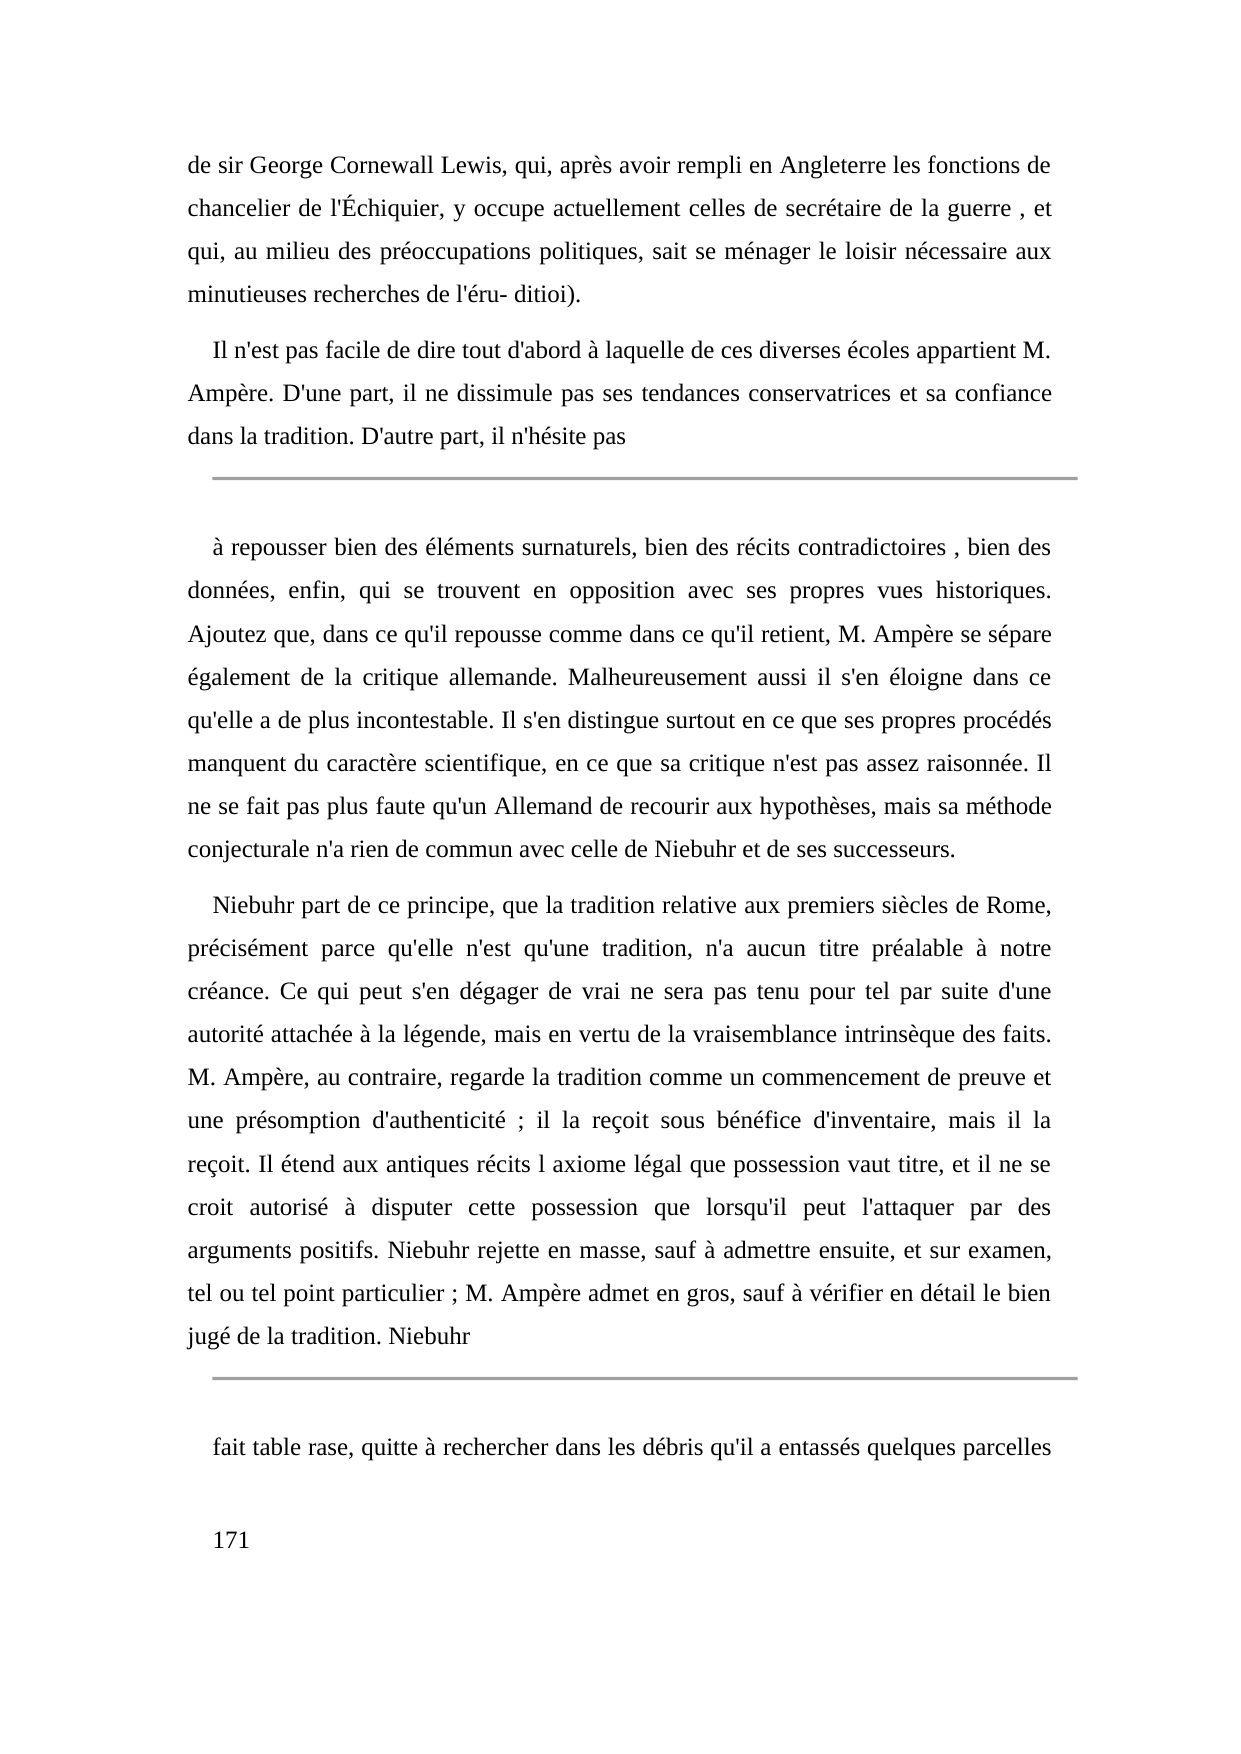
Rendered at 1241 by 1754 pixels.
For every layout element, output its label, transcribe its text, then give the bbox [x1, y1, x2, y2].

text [187, 150, 1053, 308]
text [187, 1432, 1053, 1461]
text à repousser bien des éléments surnaturels, bien des récits contradictoires , bien des données, enfin, qui se trouvent en opposition avec ses propres vues historiques. Ajoutez que, dans ce qu'il repousse comme dans ce qu'il retient, M. Ampère se sépare également de la critique allemande. Malheureusement aussi il s'en éloigne dans ce qu'elle a de plus incontestable. Il s'en distingue surtout en ce que ses propres procédés manquent du caractère scientifique, en ce que sa critique n'est pas assez raisonnée. Il ne se fait pas plus faute qu'un Allemand de recourir aux hypothèses, mais sa méthode conjecturale n'a rien de commun avec celle de Niebuhr et de ses successeurs. [187, 532, 1053, 863]
text Il n'est pas facile de dire tout d'abord à laquelle de ces diverses écoles appartient M. Ampère. D'une part, il ne dissimule pas ses tendances conservatrices et sa confiance dans la tradition. D'autre part, il n'hésite pas [187, 335, 1053, 450]
text Niebuhr part de ce principe, que la tradition relative aux premiers siècles de Rome, précisément parce qu'elle n'est qu'une tradition, n'a aucun titre préalable à notre créance. Ce qui peut s'en dégager de vrai ne sera pas tenu pour tel par suite d'une autorité attachée à la légende, mais en vertu de la vraisemblance intrinsèque des faits. M. Ampère, au contraire, regarde la tradition comme un commencement de preuve et une présomption d'authenticité ; il la reçoit sous bénéfice d'inventaire, mais il la reçoit. Il étend aux antiques récits l axiome légal que possession vaut titre, et il ne se croit autorisé à disputer cette possession que lorsqu'il peut l'attaquer par des arguments positifs. Niebuhr rejette en masse, sauf à admettre ensuite, et sur examen, tel ou tel point particulier ; M. Ampère admet en gros, sauf à vérifier en détail le bien jugé de la tradition. Niebuhr [187, 890, 1053, 1350]
